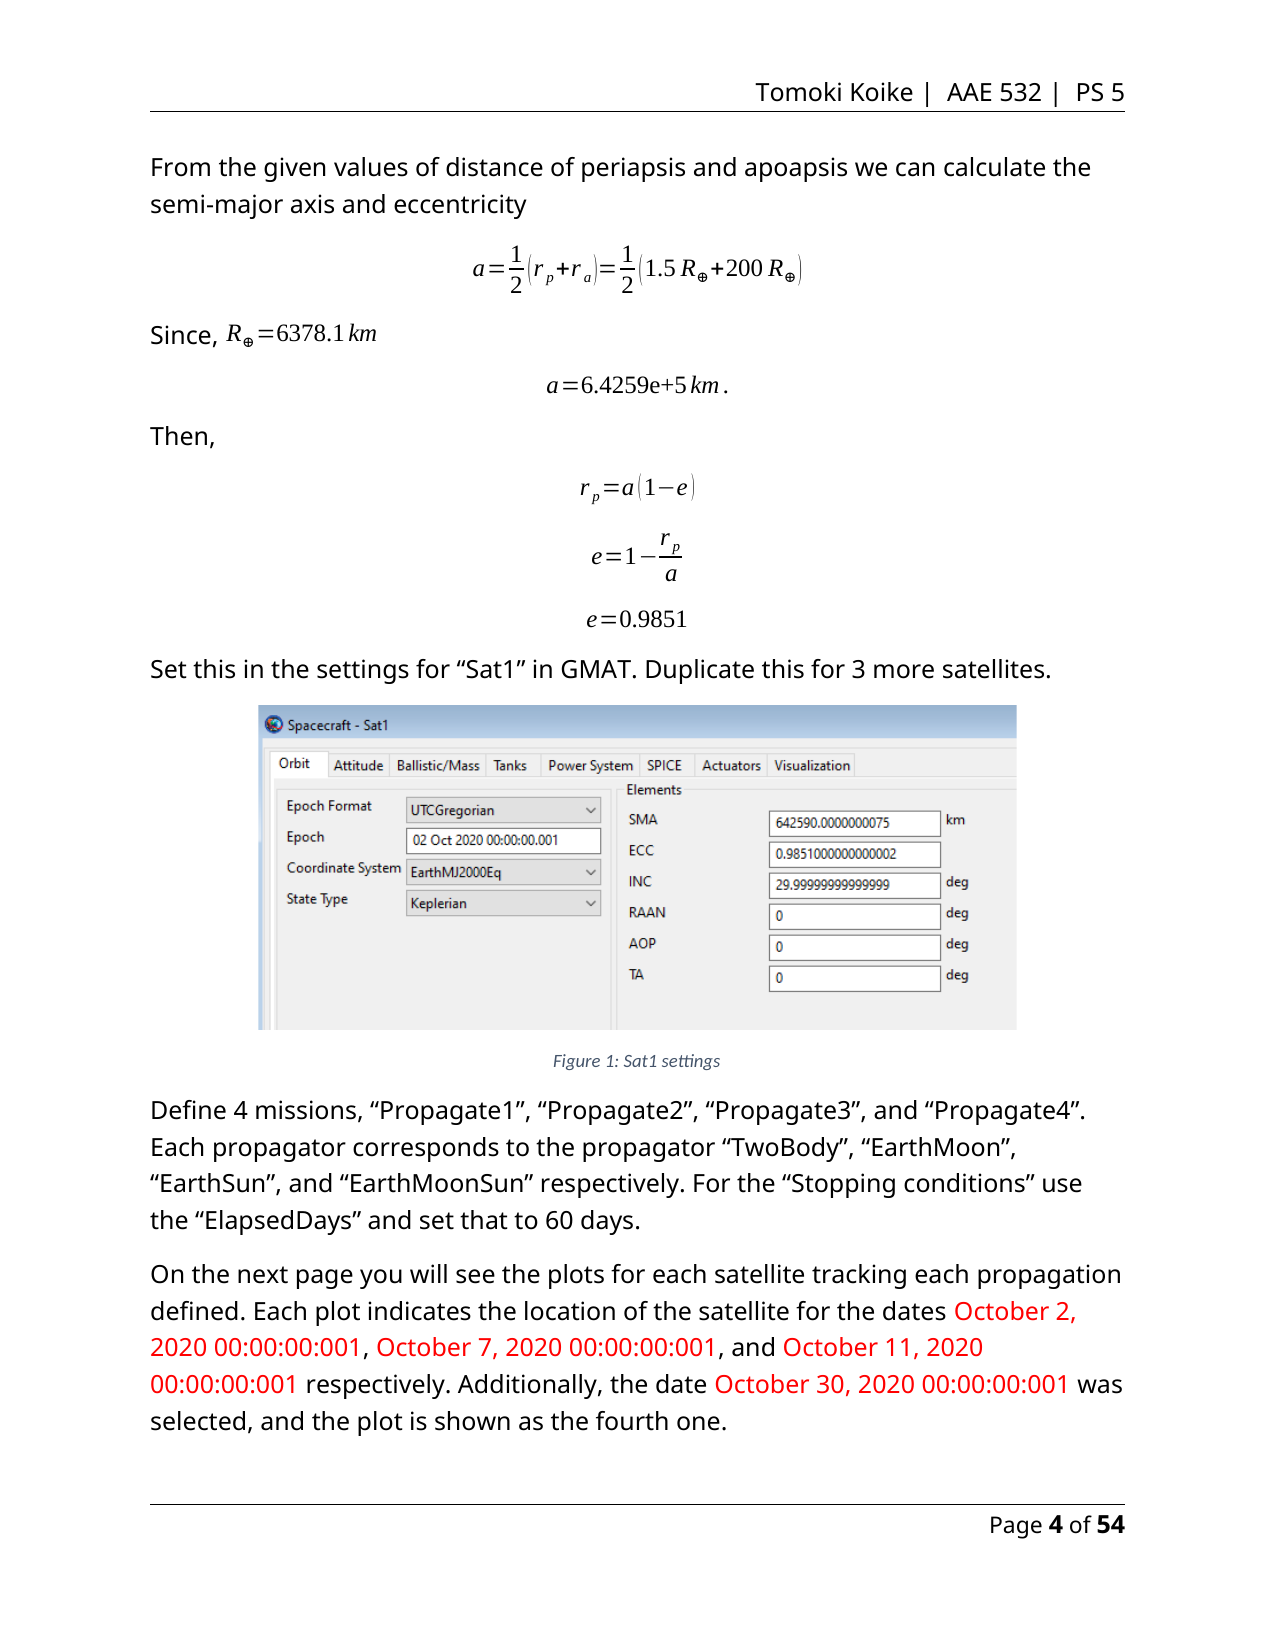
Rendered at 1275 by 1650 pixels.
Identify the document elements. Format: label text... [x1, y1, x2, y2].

text Define 4 missions, “Propagate1”, “Propagate2”, “Propagate3”, and “Propagate4”. Each propagator corresponds to the propagator “TwoBody”, “EarthMoon”, “EarthSun”, and “EarthMoonSun” respectively. For the “Stopping conditions” use the “ElapsedDays” and set that to 60 days. [150, 1093, 1125, 1237]
picture [258, 705, 1017, 1030]
text From the given values of distance of periapsis and apoapsis we can calculate the semi-major axis and eccentricity [150, 150, 1125, 221]
text On the next page you will see the plots for each satellite tracking each propagation defined. Each plot indicates the location of the satellite for the dates October 2, 2020 00:00:00:001, October 7, 2020 00:00:00:001, and October 11, 2020 00:00:00:001 respectively. Additionally, the date October 30, 2020 00:00:00:001 was selected, and the plot is shown as the fourth one. [150, 1256, 1125, 1437]
text Since, [150, 318, 1125, 352]
text Set this in the settings for “Sat1” in GMAT. Duplicate this for 3 more satellites. [150, 652, 1125, 686]
text Then, [150, 418, 1125, 452]
